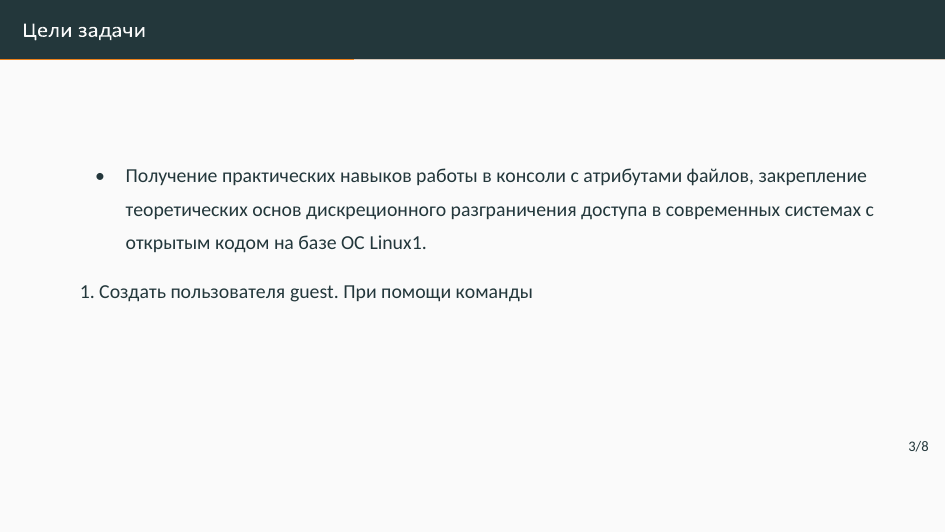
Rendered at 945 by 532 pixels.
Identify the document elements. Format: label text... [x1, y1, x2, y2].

picture [22, 16, 211, 51]
text 1. Создать пользователя guest. При помощи команды [79, 279, 928, 303]
list Получение практических навыков работы в консоли с атрибутами файлов, закрепление теоретических основ дискреционного разграничения доступа в современных системах с открытым кодом на базе ОС Linux1. [95, 163, 928, 254]
